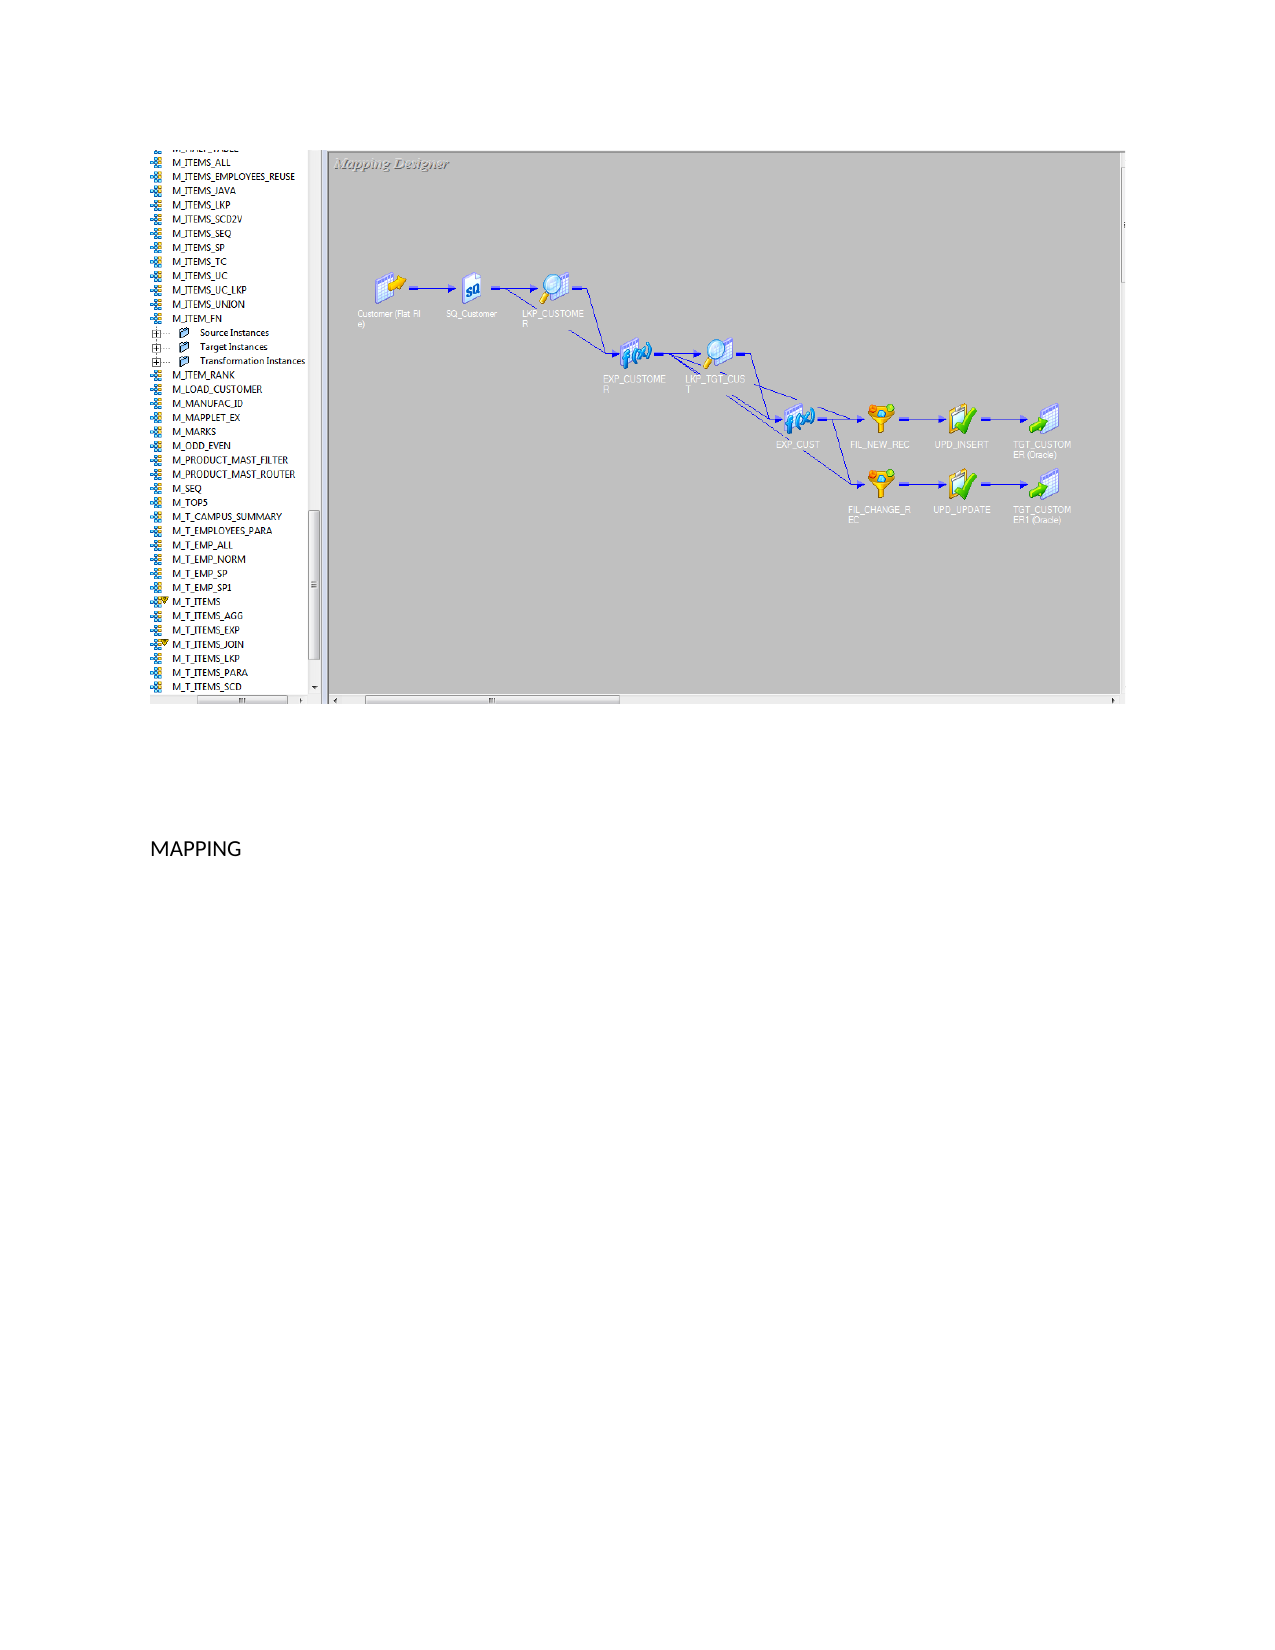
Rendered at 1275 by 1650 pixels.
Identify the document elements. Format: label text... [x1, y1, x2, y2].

picture [150, 150, 1125, 704]
text MAPPING [150, 834, 1125, 863]
